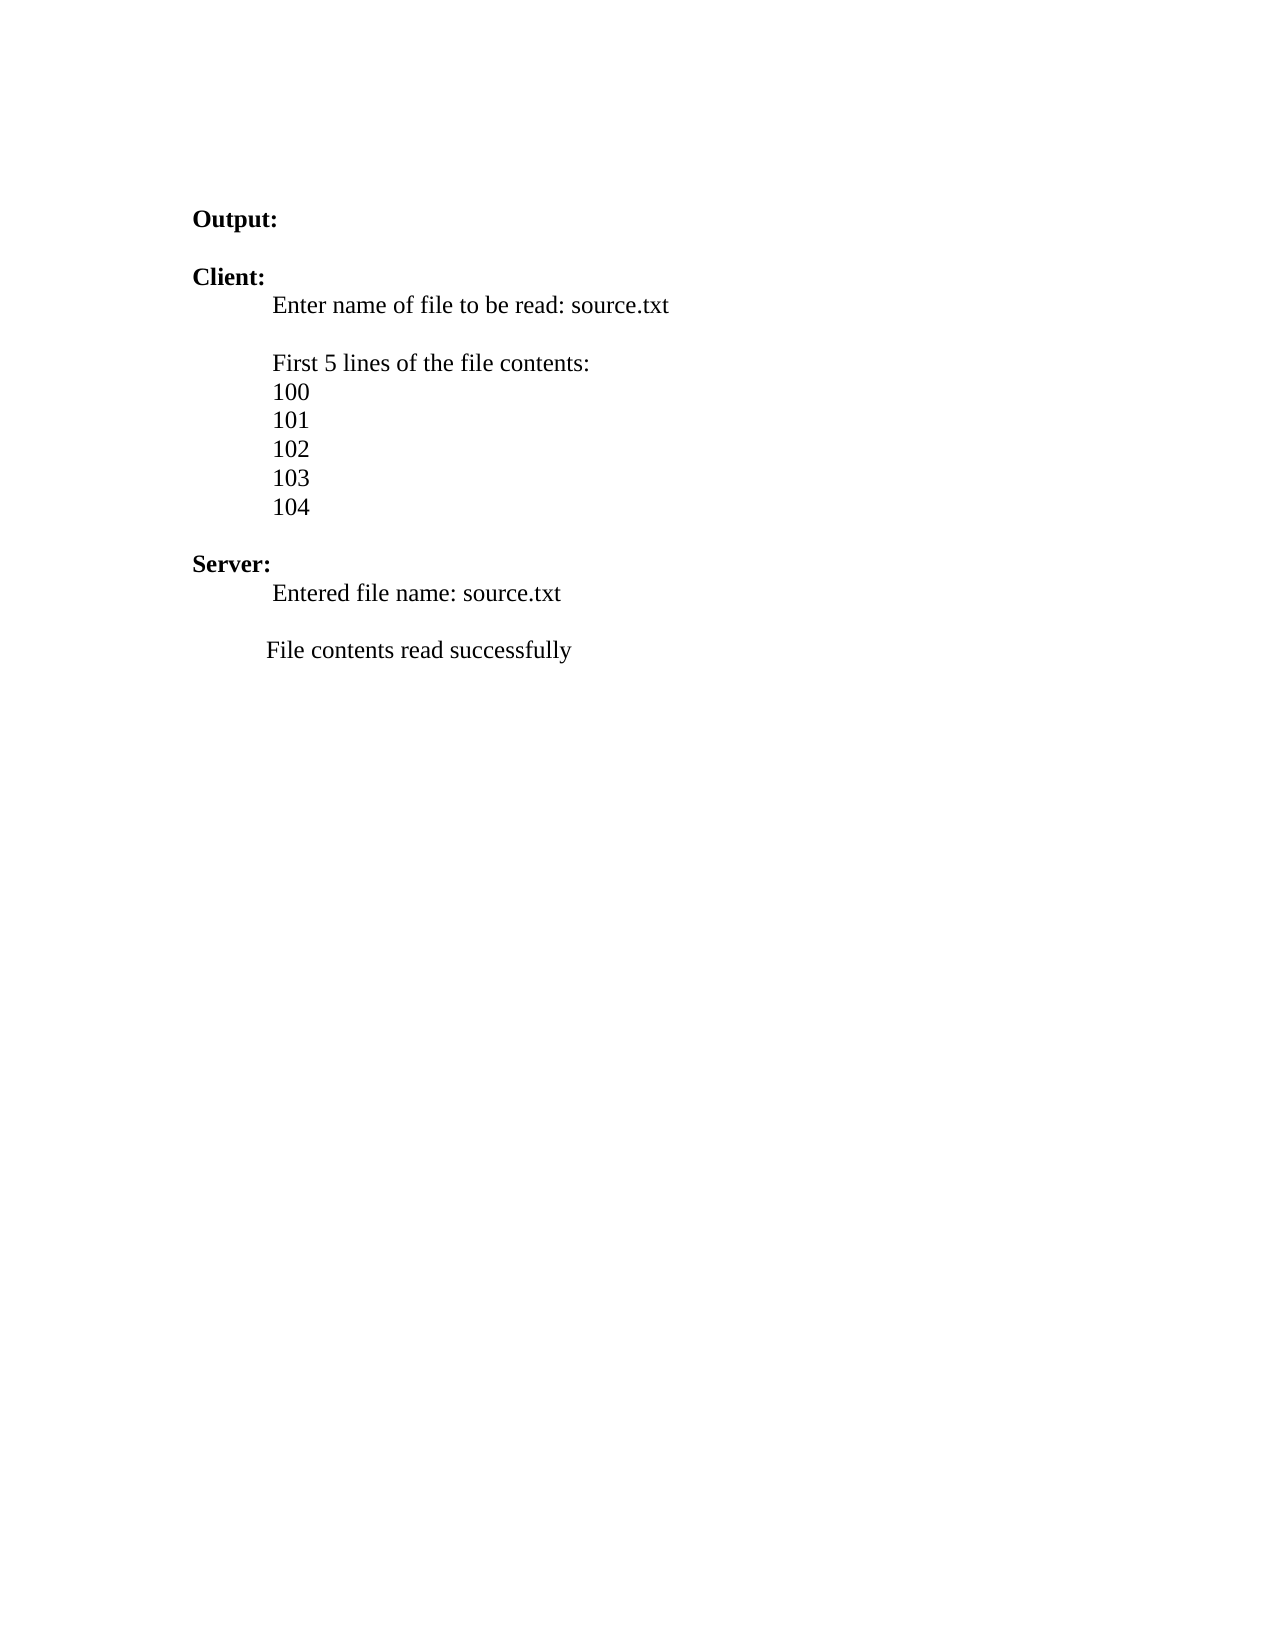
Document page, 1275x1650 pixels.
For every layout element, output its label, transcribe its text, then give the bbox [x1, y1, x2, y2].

text Entered file name: source.txt [118, 578, 1157, 607]
text 102 [118, 434, 1157, 463]
text 104 [118, 492, 1157, 521]
text Server: [118, 549, 1157, 578]
text Client: [118, 262, 1157, 291]
text 103 [118, 463, 1157, 492]
text Output: [118, 204, 1157, 233]
text File contents read successfully [118, 636, 1157, 664]
text 101 [118, 406, 1157, 434]
text First 5 lines of the file contents: [118, 348, 1157, 377]
text Enter name of file to be read: source.txt [118, 291, 1157, 319]
text 100 [118, 377, 1157, 406]
